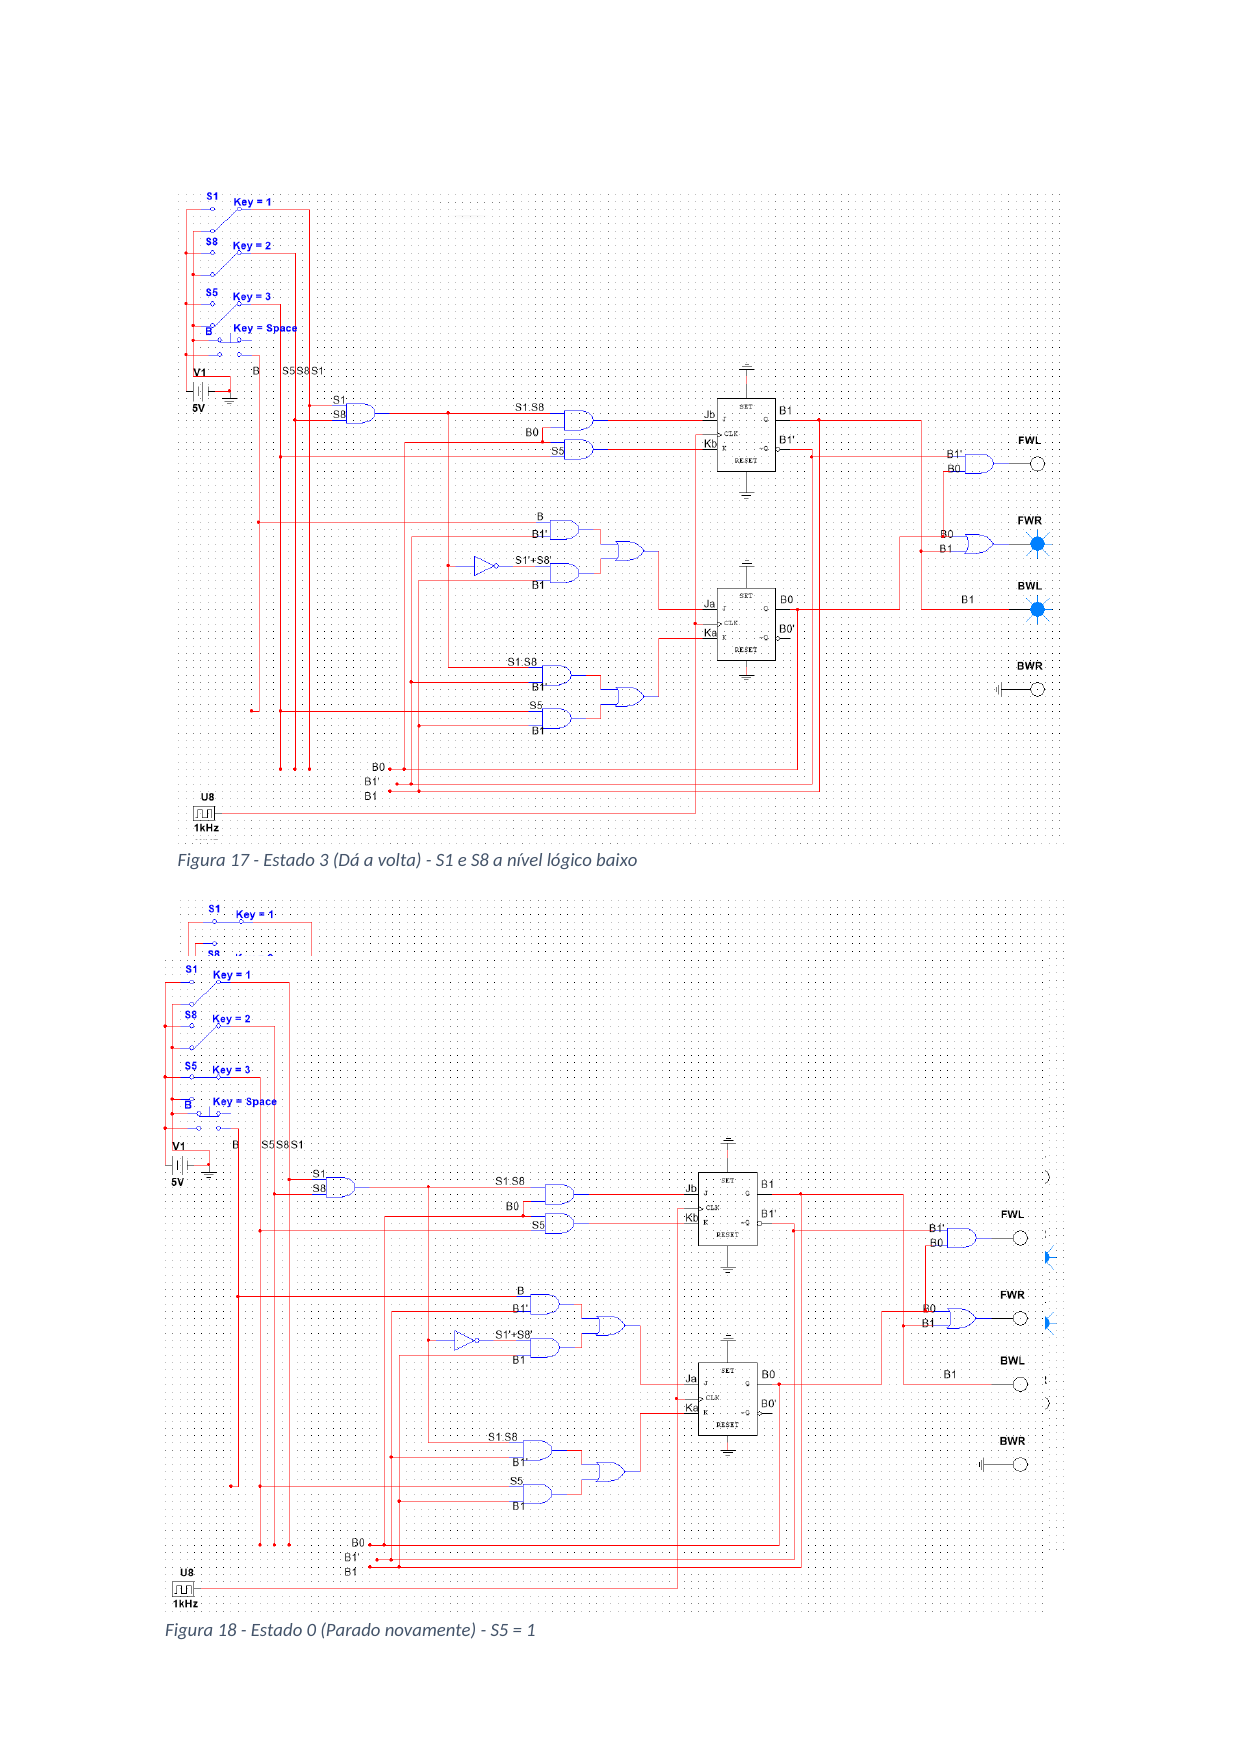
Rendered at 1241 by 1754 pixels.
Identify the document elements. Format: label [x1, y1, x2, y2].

picture [177, 188, 1064, 845]
picture [158, 893, 1064, 1613]
